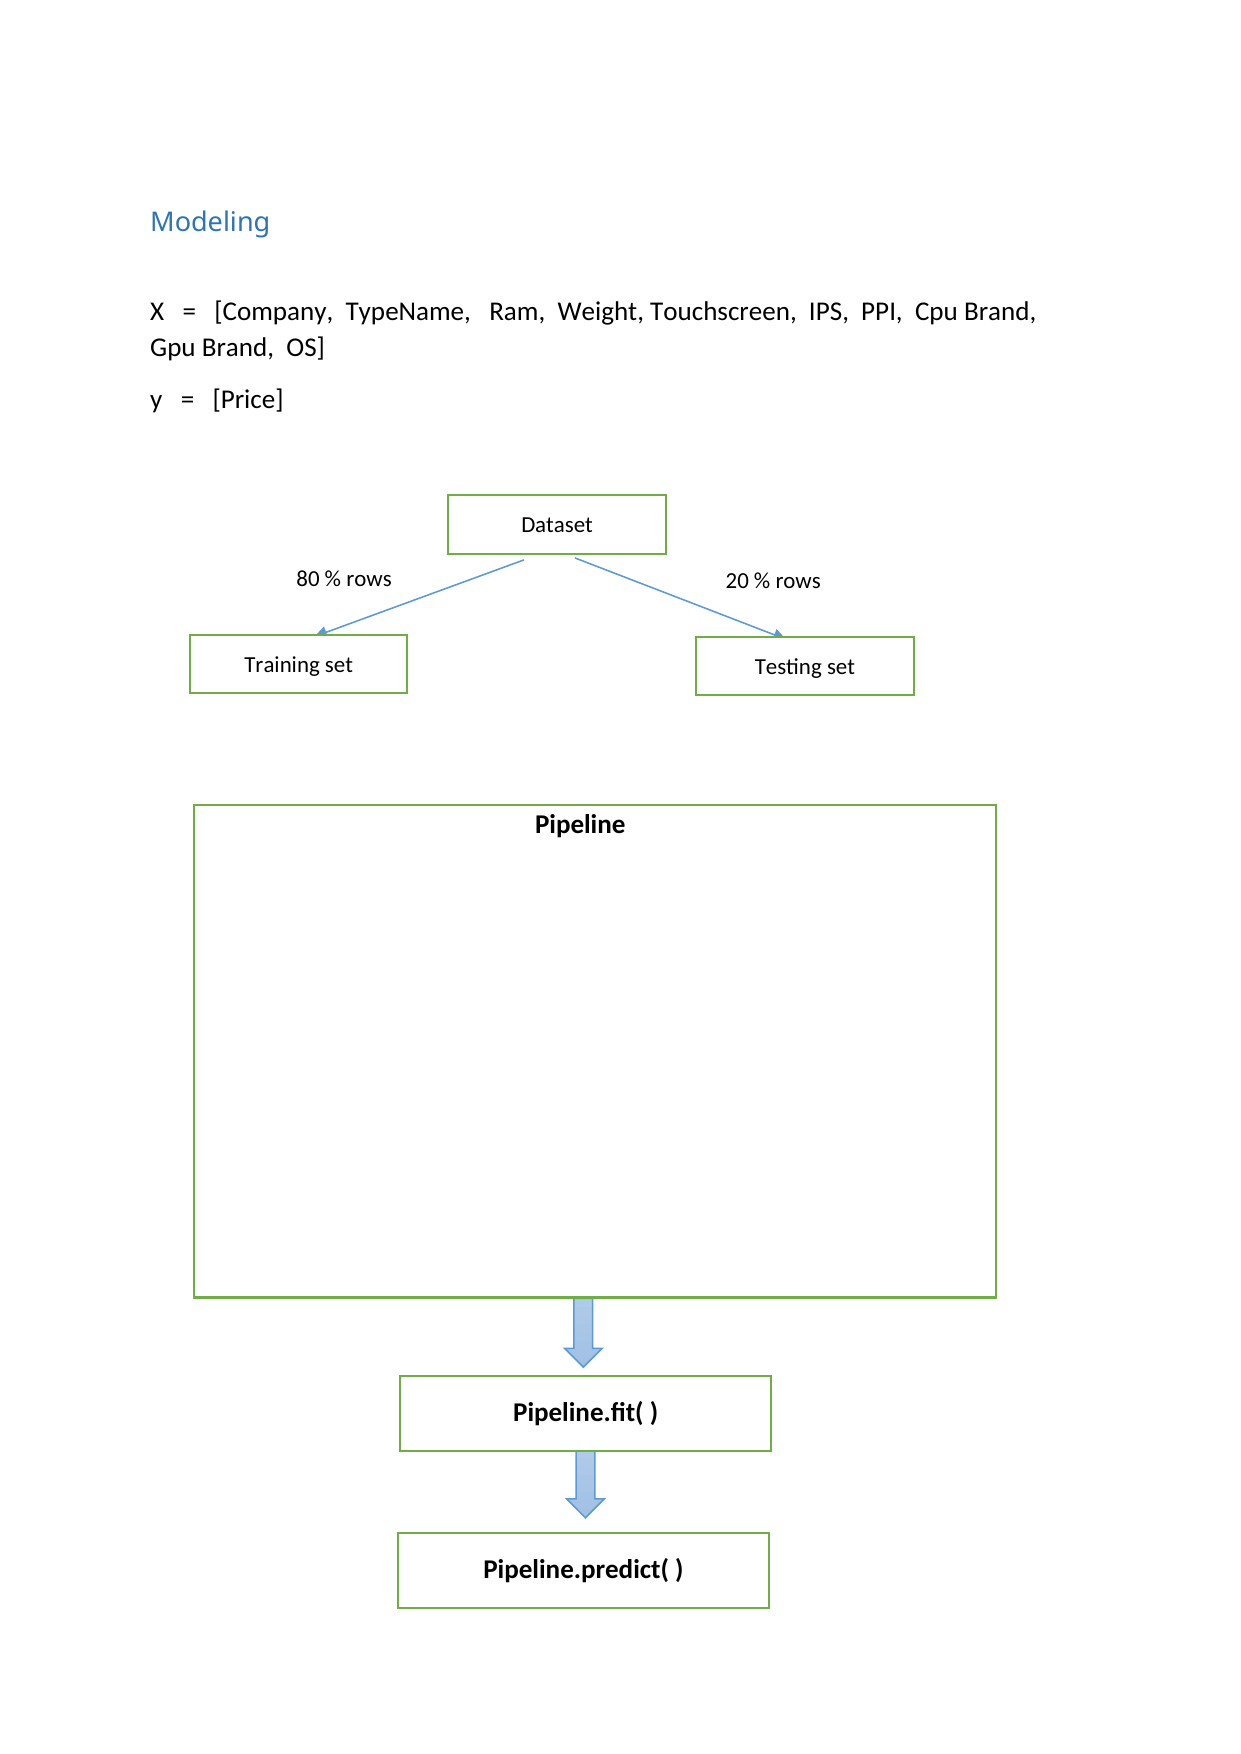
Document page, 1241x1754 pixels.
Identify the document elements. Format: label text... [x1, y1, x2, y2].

text X = [Company, TypeName, Ram, Weight, Touchscreen, IPS, PPI, Cpu Brand, Gpu Brand, OS] [150, 294, 1090, 363]
subtitle Modeling [150, 202, 1090, 239]
text y = [Price] [150, 382, 1090, 415]
